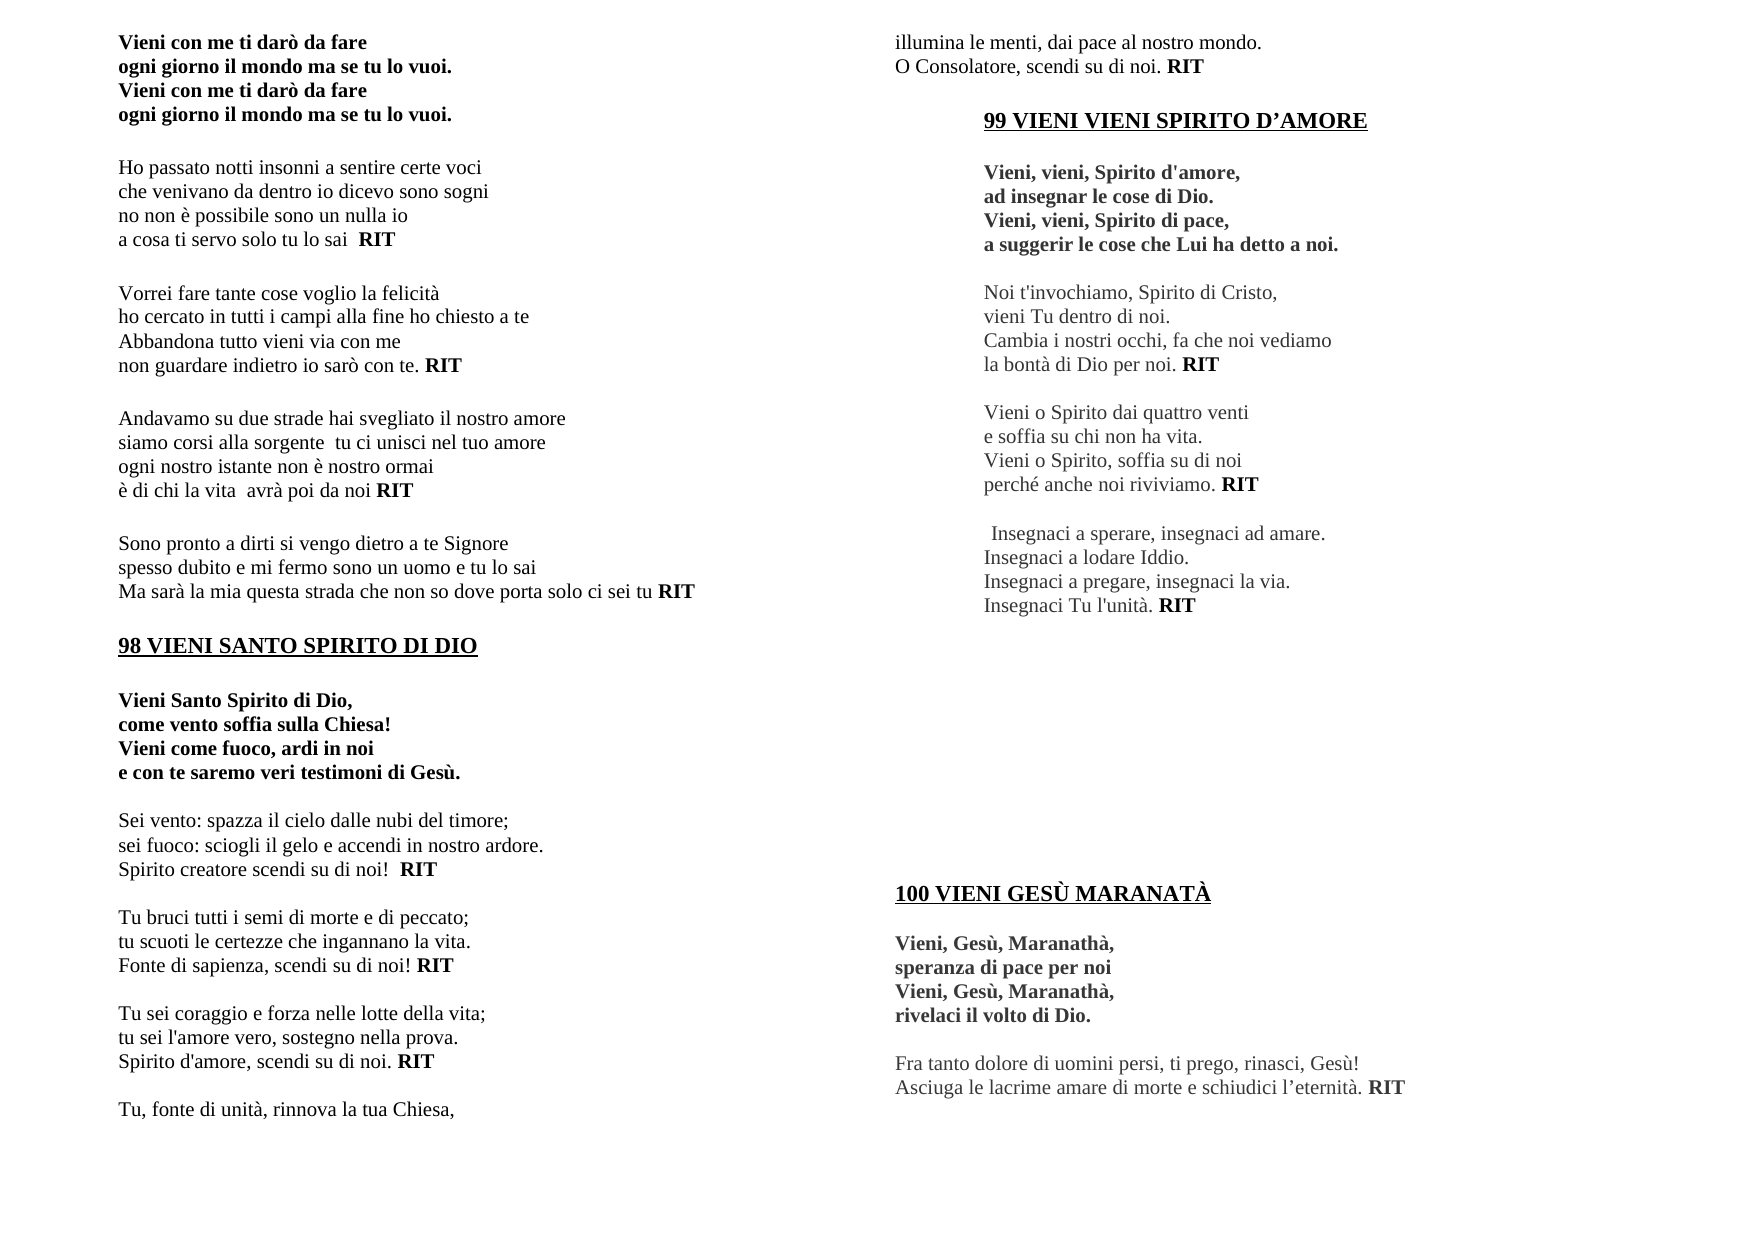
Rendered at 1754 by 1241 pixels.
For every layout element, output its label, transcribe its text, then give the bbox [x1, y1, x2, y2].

text vieni Tu dentro di noi. [895, 304, 1654, 328]
text Insegnaci a pregare, insegnaci la via. [895, 569, 1654, 593]
text Vieni, vieni, Spirito d'amore, [895, 159, 1654, 184]
text a suggerir le cose che Lui ha detto a noi. [895, 232, 1654, 256]
text perché anche noi riviviamo. RIT [895, 472, 1654, 496]
text ad insegnar le cose di Dio. [895, 184, 1654, 208]
text Vieni o Spirito dai quattro venti [895, 400, 1654, 424]
text Insegnaci a sperare, insegnaci ad amare. [895, 521, 1654, 544]
text Vieni, vieni, Spirito di pace, [895, 208, 1654, 232]
text Fra tanto dolore di uomini persi, ti prego, rinasci, Gesù! Asciuga le lacrime amare di morte e schiudici l’eternità. RIT [895, 1051, 1654, 1099]
text Sono pronto a dirti si vengo dietro a te Signore spesso dubito e mi fermo sono un uomo e tu lo sai Ma sarà la mia questa strada che non so dove porta solo ci sei tu RIT [118, 531, 877, 603]
text e soffia su chi non ha vita. [895, 424, 1654, 448]
text Vieni o Spirito, soffia su di noi [895, 448, 1654, 472]
text 98 VIENI SANTO SPIRITO DI DIO [118, 633, 877, 659]
text Vieni con me ti darò da fare ogni giorno il mondo ma se tu lo vuoi. Vieni con me ti darò da fare ogni giorno il mondo ma se tu lo vuoi. [118, 29, 877, 126]
text Noi t'invochiamo, Spirito di Cristo, [895, 280, 1654, 304]
text 99 VIENI VIENI SPIRITO D’AMORE [895, 107, 1654, 133]
text 100 VIENI GESÙ MARANATÀ [895, 880, 1654, 907]
text Vieni Santo Spirito di Dio, come vento soffia sulla Chiesa! Vieni come fuoco, ardi in noi e con te saremo veri testimoni di Gesù. Sei vento: spazza il cielo dalle nubi del timore; sei fuoco: sciogli il gelo e accendi in nostro ardore. Spirito creatore scendi su di noi! RIT Tu bruci tutti i semi di morte e di peccato; tu scuoti le certezze che ingannano la vita. Fonte di sapienza, scendi su di noi! RIT Tu sei coraggio e forza nelle lotte della vita; tu sei l'amore vero, sostegno nella prova. Spirito d'amore, scendi su di noi. RIT Tu, fonte di unità, rinnova la tua Chiesa, illumina le menti, dai pace al nostro mondo. O Consolatore, scendi su di noi. RIT [118, 688, 877, 1121]
text la bontà di Dio per noi. RIT [895, 352, 1654, 376]
text Insegnaci a lodare Iddio. [895, 544, 1654, 569]
text Cambia i nostri occhi, fa che noi vediamo [895, 328, 1654, 352]
text Vieni, Gesù, Maranathà, speranza di pace per noi Vieni, Gesù, Maranathà, rivelaci il volto di Dio. [895, 931, 1654, 1027]
text Insegnaci Tu l'unità. RIT [895, 593, 1654, 617]
text Vorrei fare tante cose voglio la felicità ho cercato in tutti i campi alla fine ho chiesto a te Abbandona tutto vieni via con me non guardare indietro io sarò con te. RIT [118, 280, 877, 377]
text Ho passato notti insonni a sentire certe voci che venivano da dentro io dicevo sono sogni no non è possibile sono un nulla io a cosa ti servo solo tu lo sai RIT [118, 155, 877, 251]
text Andavamo su due strade hai svegliato il nostro amore siamo corsi alla sorgente tu ci unisci nel tuo amore ogni nostro istante non è nostro ormai è di chi la vita avrà poi da noi RIT [118, 406, 877, 502]
